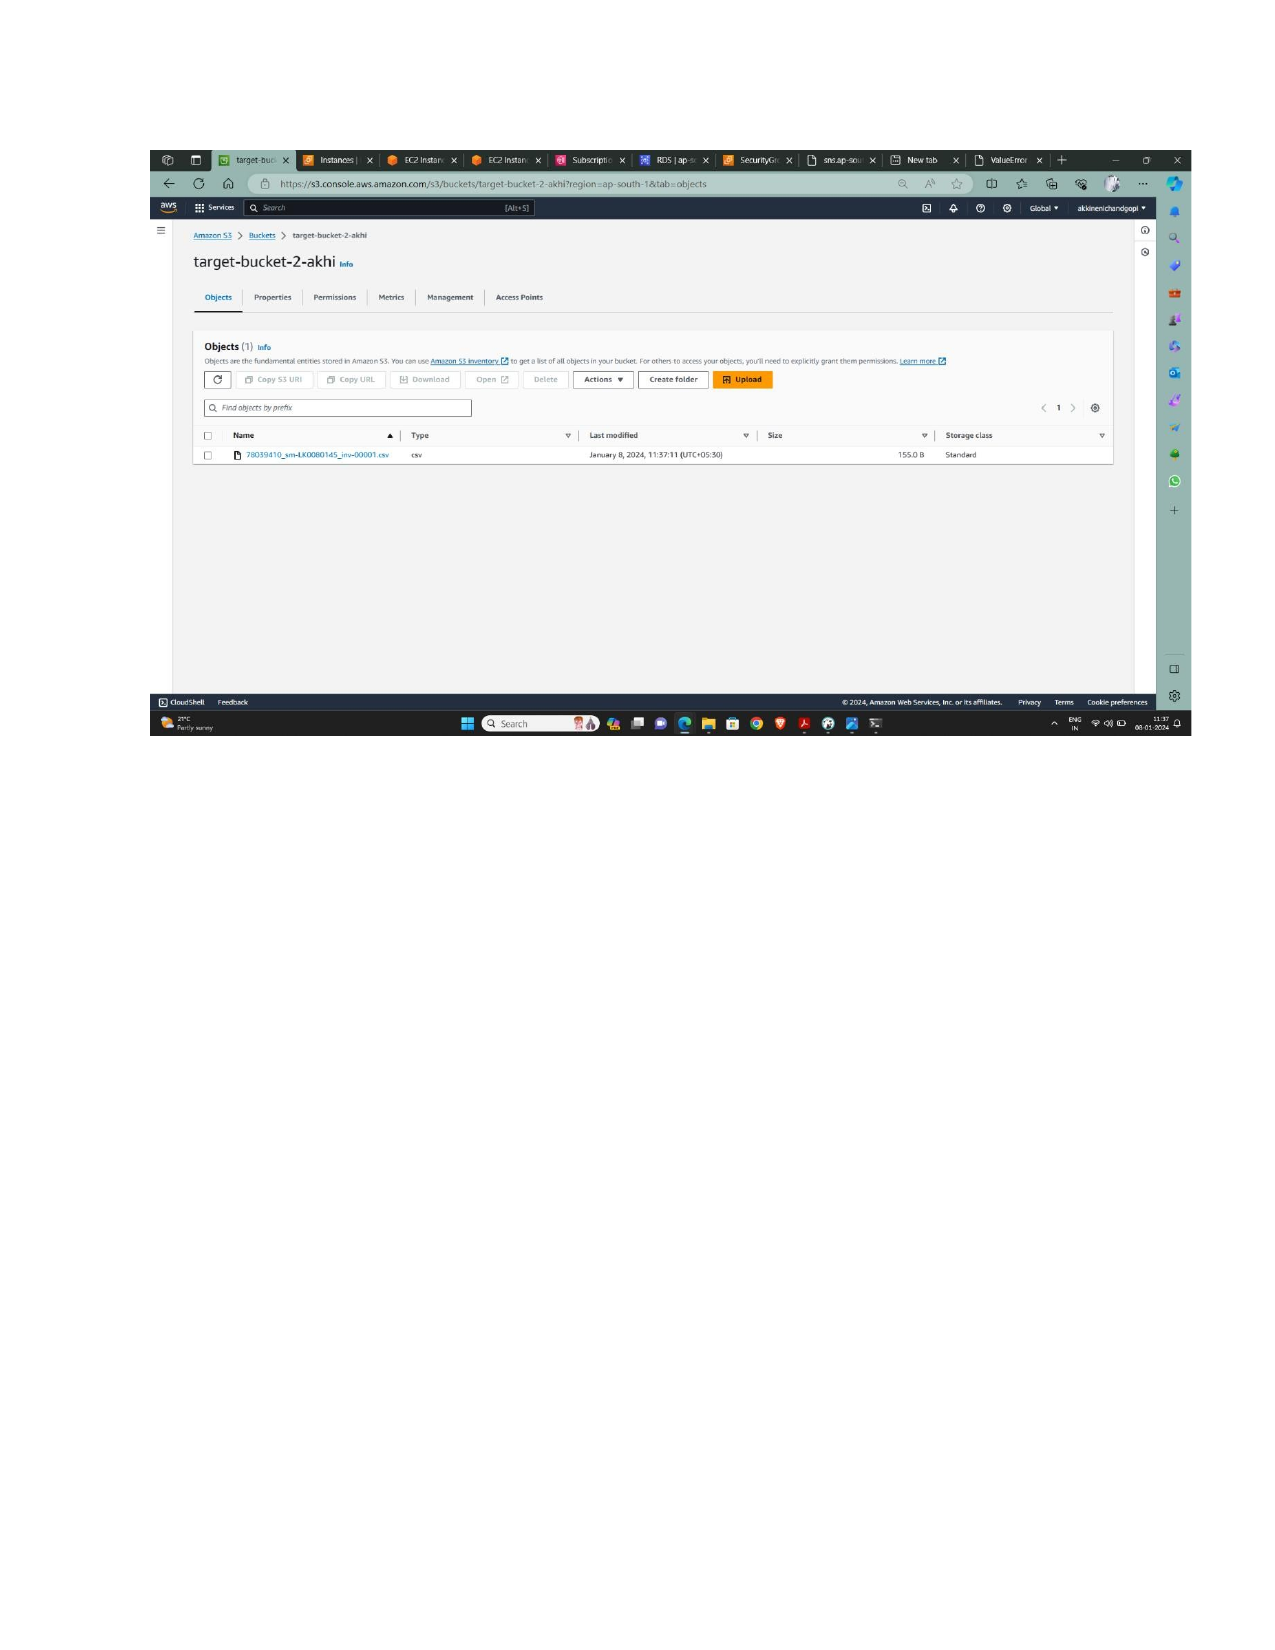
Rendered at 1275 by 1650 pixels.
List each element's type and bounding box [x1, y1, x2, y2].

picture [150, 150, 1192, 736]
